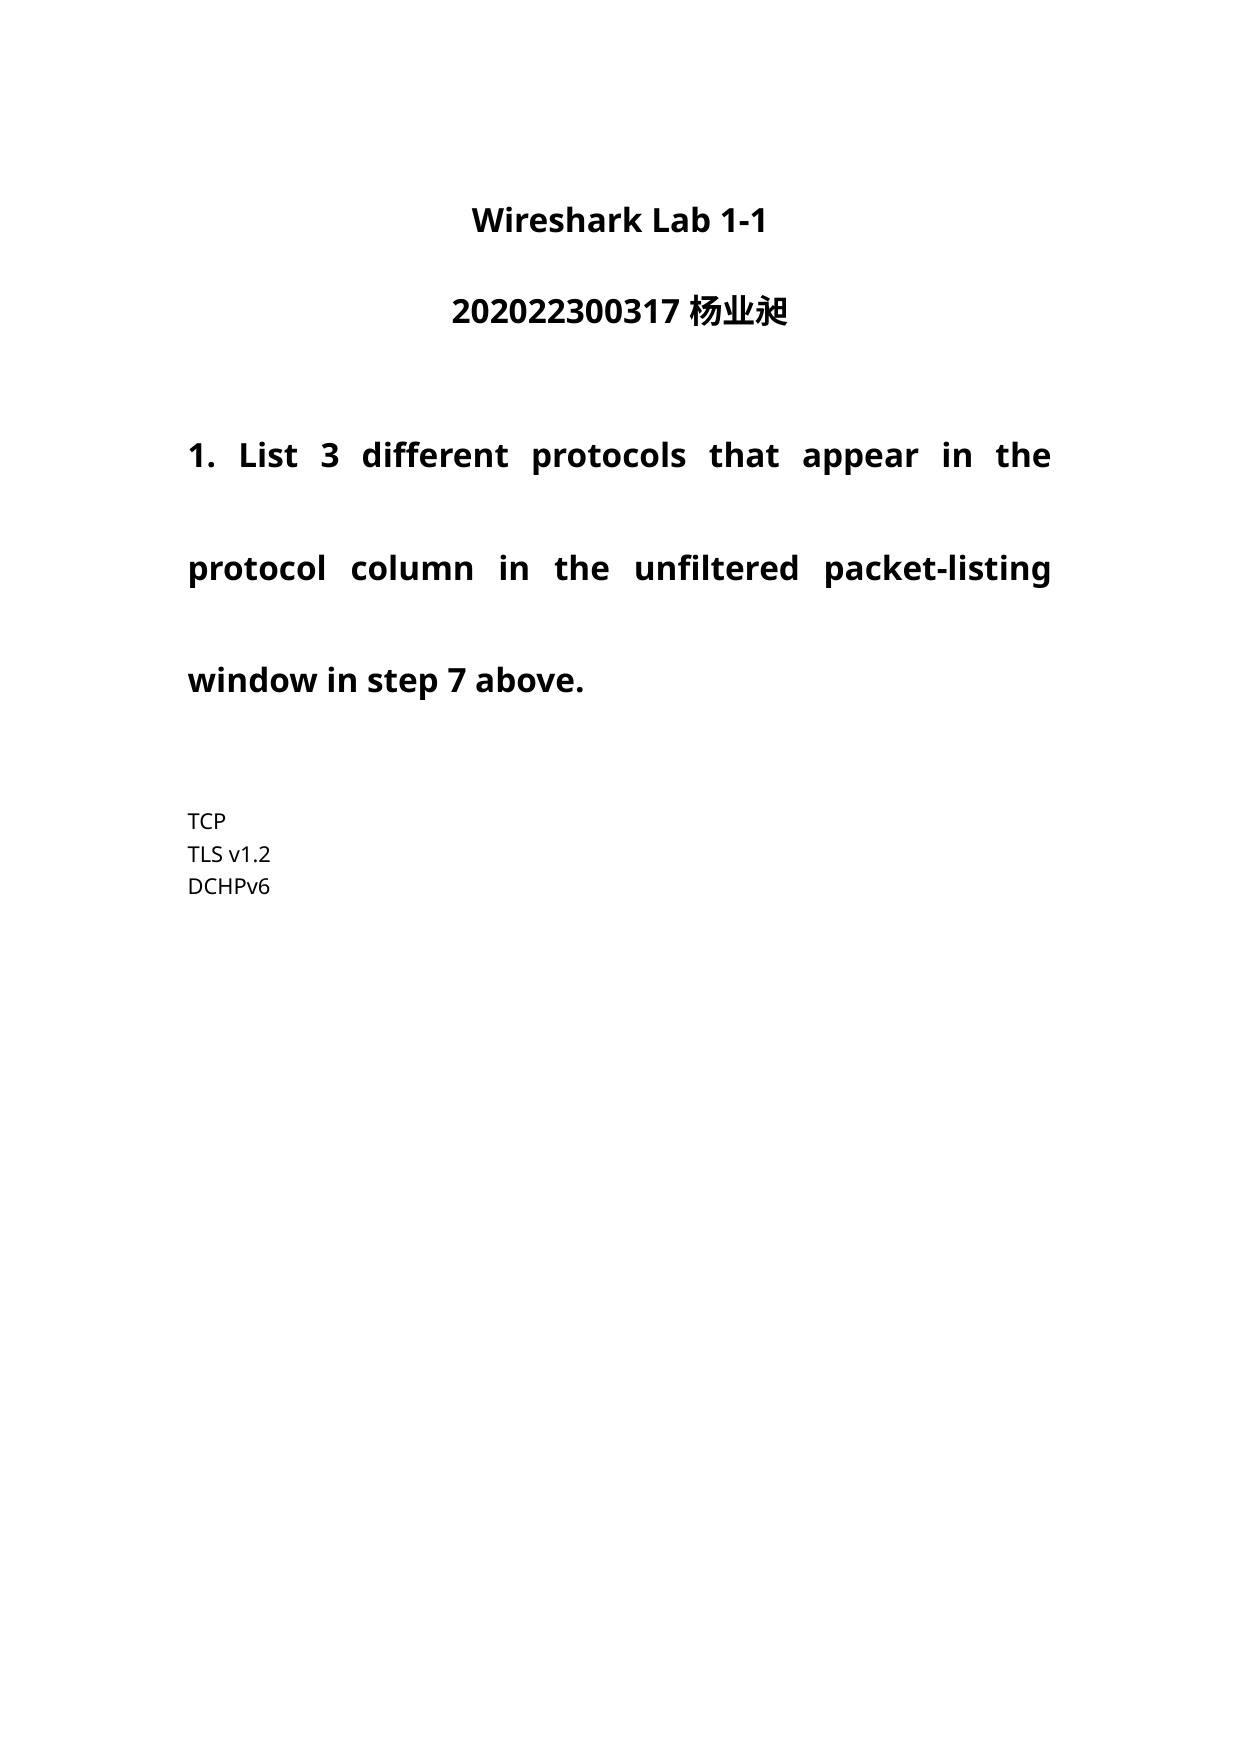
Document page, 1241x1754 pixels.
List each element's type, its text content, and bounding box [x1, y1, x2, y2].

text TLS v1.2 [187, 837, 1053, 870]
text DCHPv6 [187, 870, 1053, 902]
text TCP [187, 805, 1053, 837]
subtitle 1. List 3 different protocols that appear in the protocol column in the unfiltered packet-listing window in step 7 above. [187, 422, 1053, 712]
subtitle 202022300317 杨业昶 [187, 277, 1053, 342]
title Wireshark Lab 1-1 [187, 187, 1053, 252]
